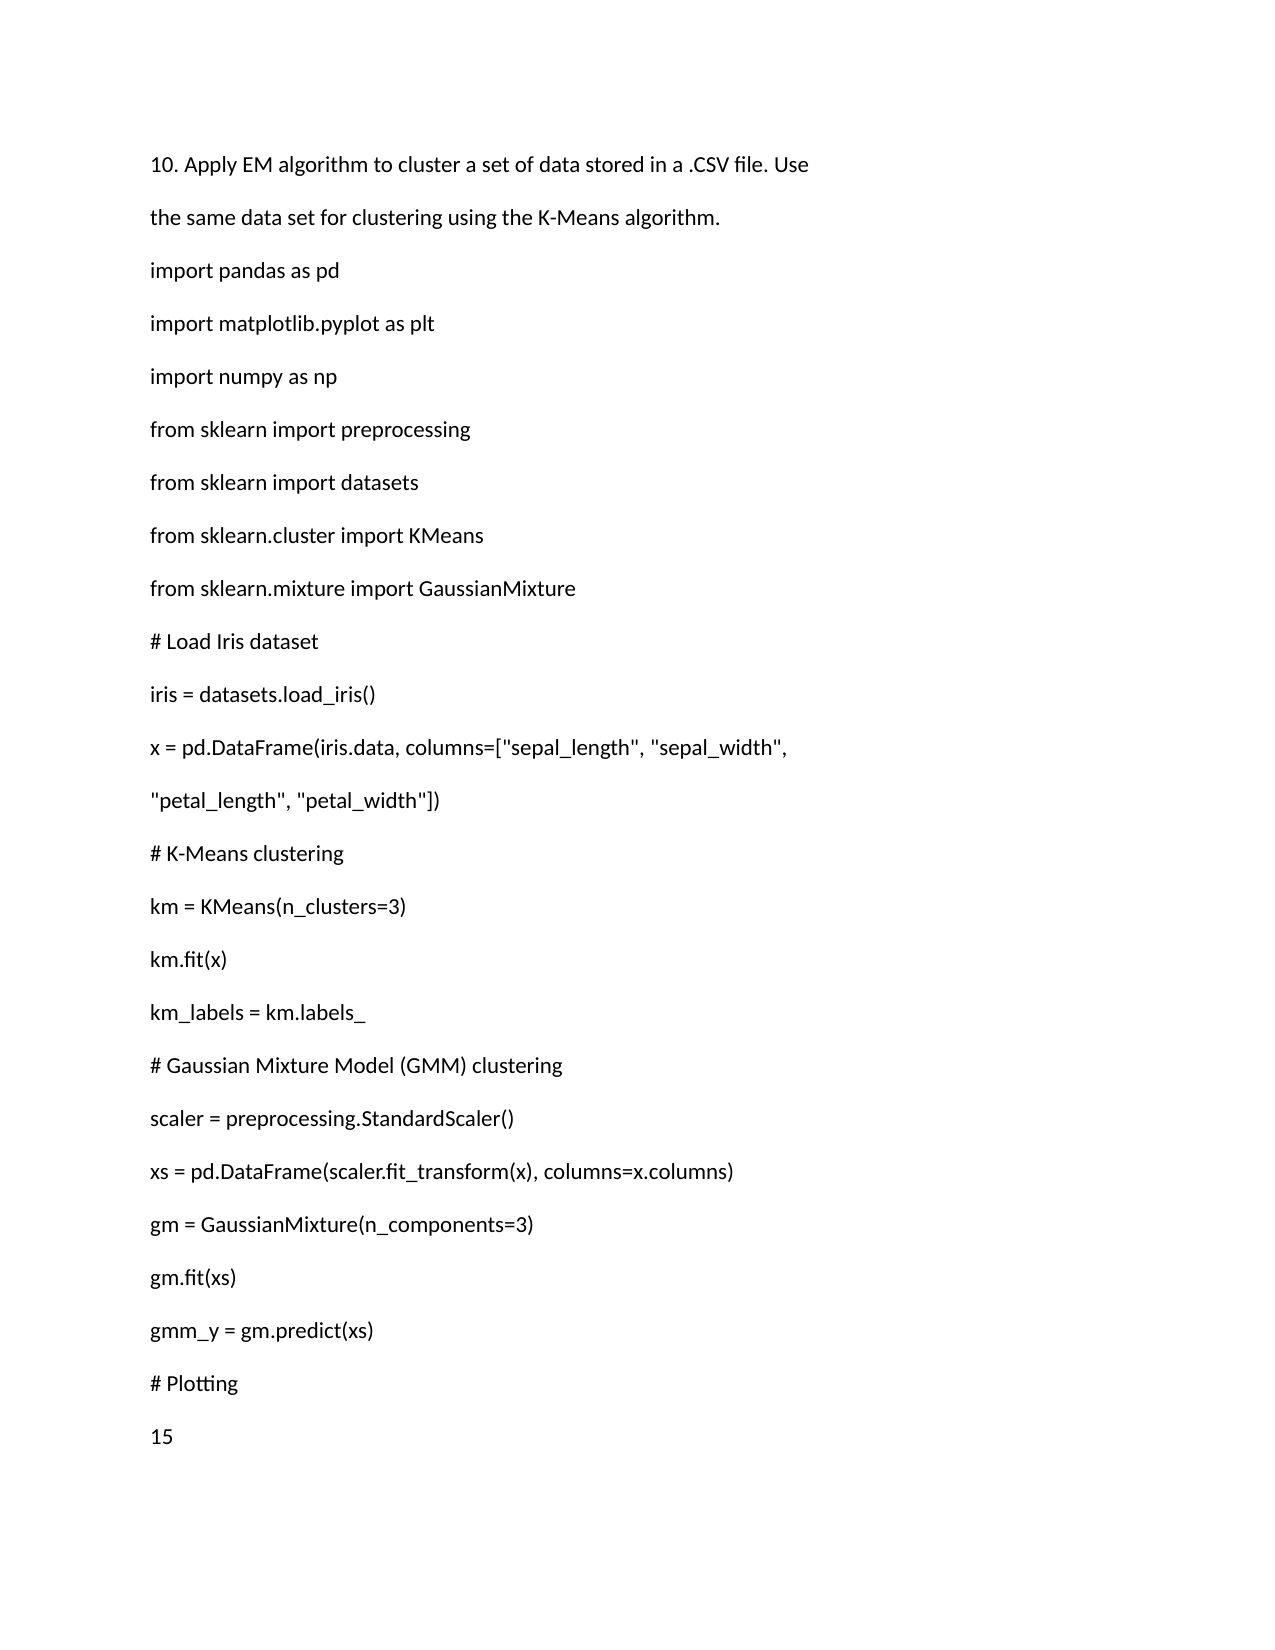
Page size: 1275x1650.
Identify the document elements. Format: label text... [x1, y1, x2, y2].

text import matplotlib.pyplot as plt [150, 309, 1125, 337]
text km = KMeans(n_clusters=3) [150, 892, 1125, 920]
text xs = pd.DataFrame(scaler.fit_transform(x), columns=x.columns) [150, 1157, 1125, 1185]
text import pandas as pd [150, 256, 1125, 284]
text import numpy as np [150, 362, 1125, 390]
text from sklearn import preprocessing [150, 415, 1125, 443]
text from sklearn.mixture import GaussianMixture [150, 574, 1125, 602]
text 10. Apply EM algorithm to cluster a set of data stored in a .CSV file. Use [150, 150, 1125, 178]
text iris = datasets.load_iris() [150, 680, 1125, 708]
text km_labels = km.labels_ [150, 998, 1125, 1026]
text # Plotting [150, 1369, 1125, 1397]
text gm = GaussianMixture(n_components=3) [150, 1210, 1125, 1238]
text scaler = preprocessing.StandardScaler() [150, 1104, 1125, 1132]
text # K-Means clustering [150, 839, 1125, 867]
text 15 [150, 1422, 1125, 1451]
text gmm_y = gm.predict(xs) [150, 1316, 1125, 1344]
text gm.fit(xs) [150, 1263, 1125, 1291]
text the same data set for clustering using the K-Means algorithm. [150, 203, 1125, 231]
text from sklearn.cluster import KMeans [150, 521, 1125, 549]
text # Gaussian Mixture Model (GMM) clustering [150, 1051, 1125, 1079]
text # Load Iris dataset [150, 627, 1125, 655]
text "petal_length", "petal_width"]) [150, 786, 1125, 814]
text from sklearn import datasets [150, 468, 1125, 496]
text km.fit(x) [150, 945, 1125, 973]
text x = pd.DataFrame(iris.data, columns=["sepal_length", "sepal_width", [150, 733, 1125, 761]
